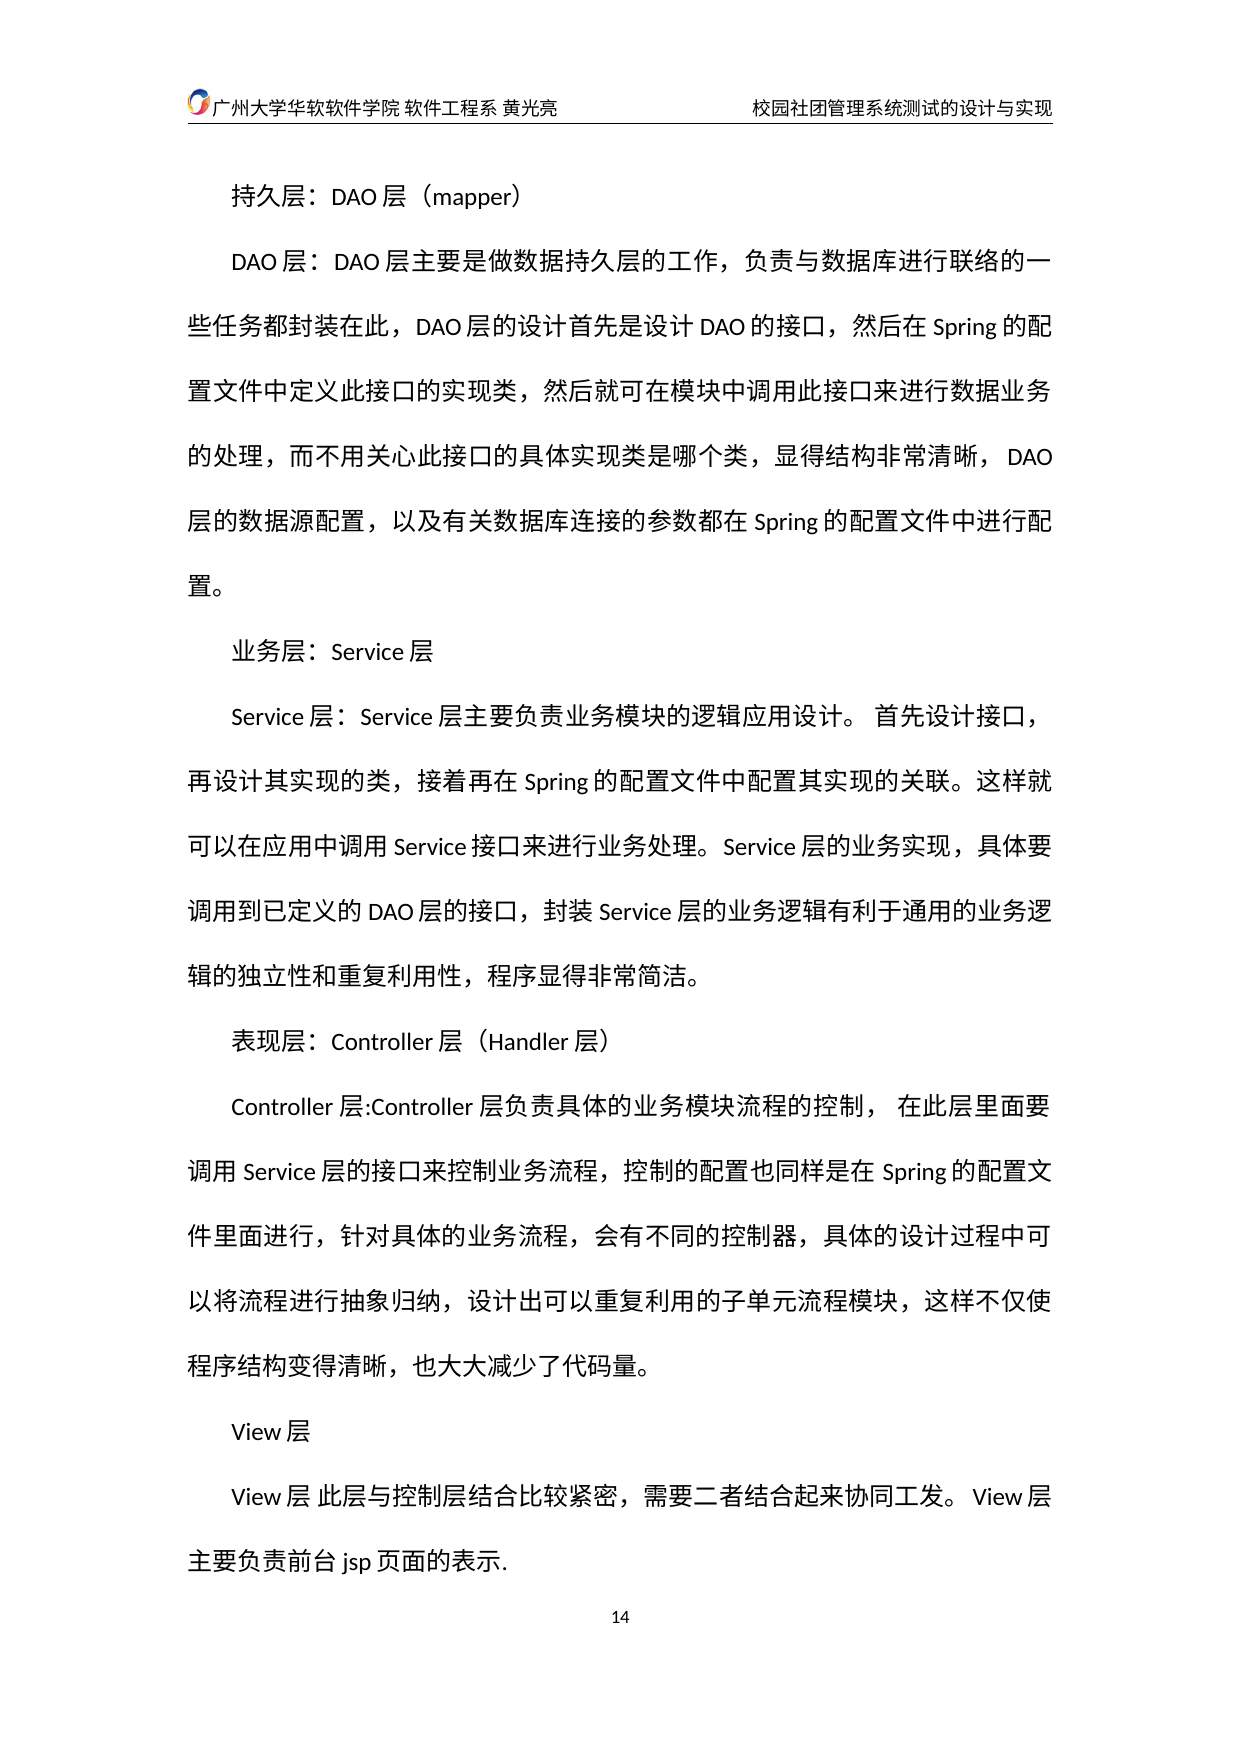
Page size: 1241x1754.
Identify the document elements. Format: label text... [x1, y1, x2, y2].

text DAO层：DAO层主要是做数据持久层的工作，负责与数据库进行联络的一些任务都封装在此，DAO层的设计首先是设计DAO的接口，然后在Spring的配置文件中定义此接口的实现类，然后就可在模块中调用此接口来进行数据业务的处理，而不用关心此接口的具体实现类是哪个类，显得结构非常清晰，DAO层的数据源配置，以及有关数据库连接的参数都在Spring的配置文件中进行配置。 [187, 227, 1053, 617]
text 业务层：Service层 [187, 617, 1053, 682]
text View层 此层与控制层结合比较紧密，需要二者结合起来协同工发。View层主要负责前台jsp页面的表示. [187, 1462, 1053, 1592]
text Service层：Service层主要负责业务模块的逻辑应用设计。 首先设计接口，再设计其实现的类，接着再在Spring的配置文件中配置其实现的关联。这样就可以在应用中调用Service接口来进行业务处理。Service层的业务实现，具体要调用到已定义的DAO层的接口，封装Service层的业务逻辑有利于通用的业务逻辑的独立性和重复利用性，程序显得非常简洁。 [187, 682, 1053, 1007]
text 持久层：DAO层（mapper） [187, 162, 1053, 227]
picture [187, 88, 213, 116]
text 表现层：Controller层（Handler层） [187, 1007, 1053, 1072]
text Controller层:Controller层负责具体的业务模块流程的控制， 在此层里面要调用Service层的接口来控制业务流程，控制的配置也同样是在Spring的配置文件里面进行，针对具体的业务流程，会有不同的控制器，具体的设计过程中可以将流程进行抽象归纳，设计出可以重复利用的子单元流程模块，这样不仅使程序结构变得清晰，也大大减少了代码量。 [187, 1072, 1053, 1397]
text View层 [187, 1397, 1053, 1462]
